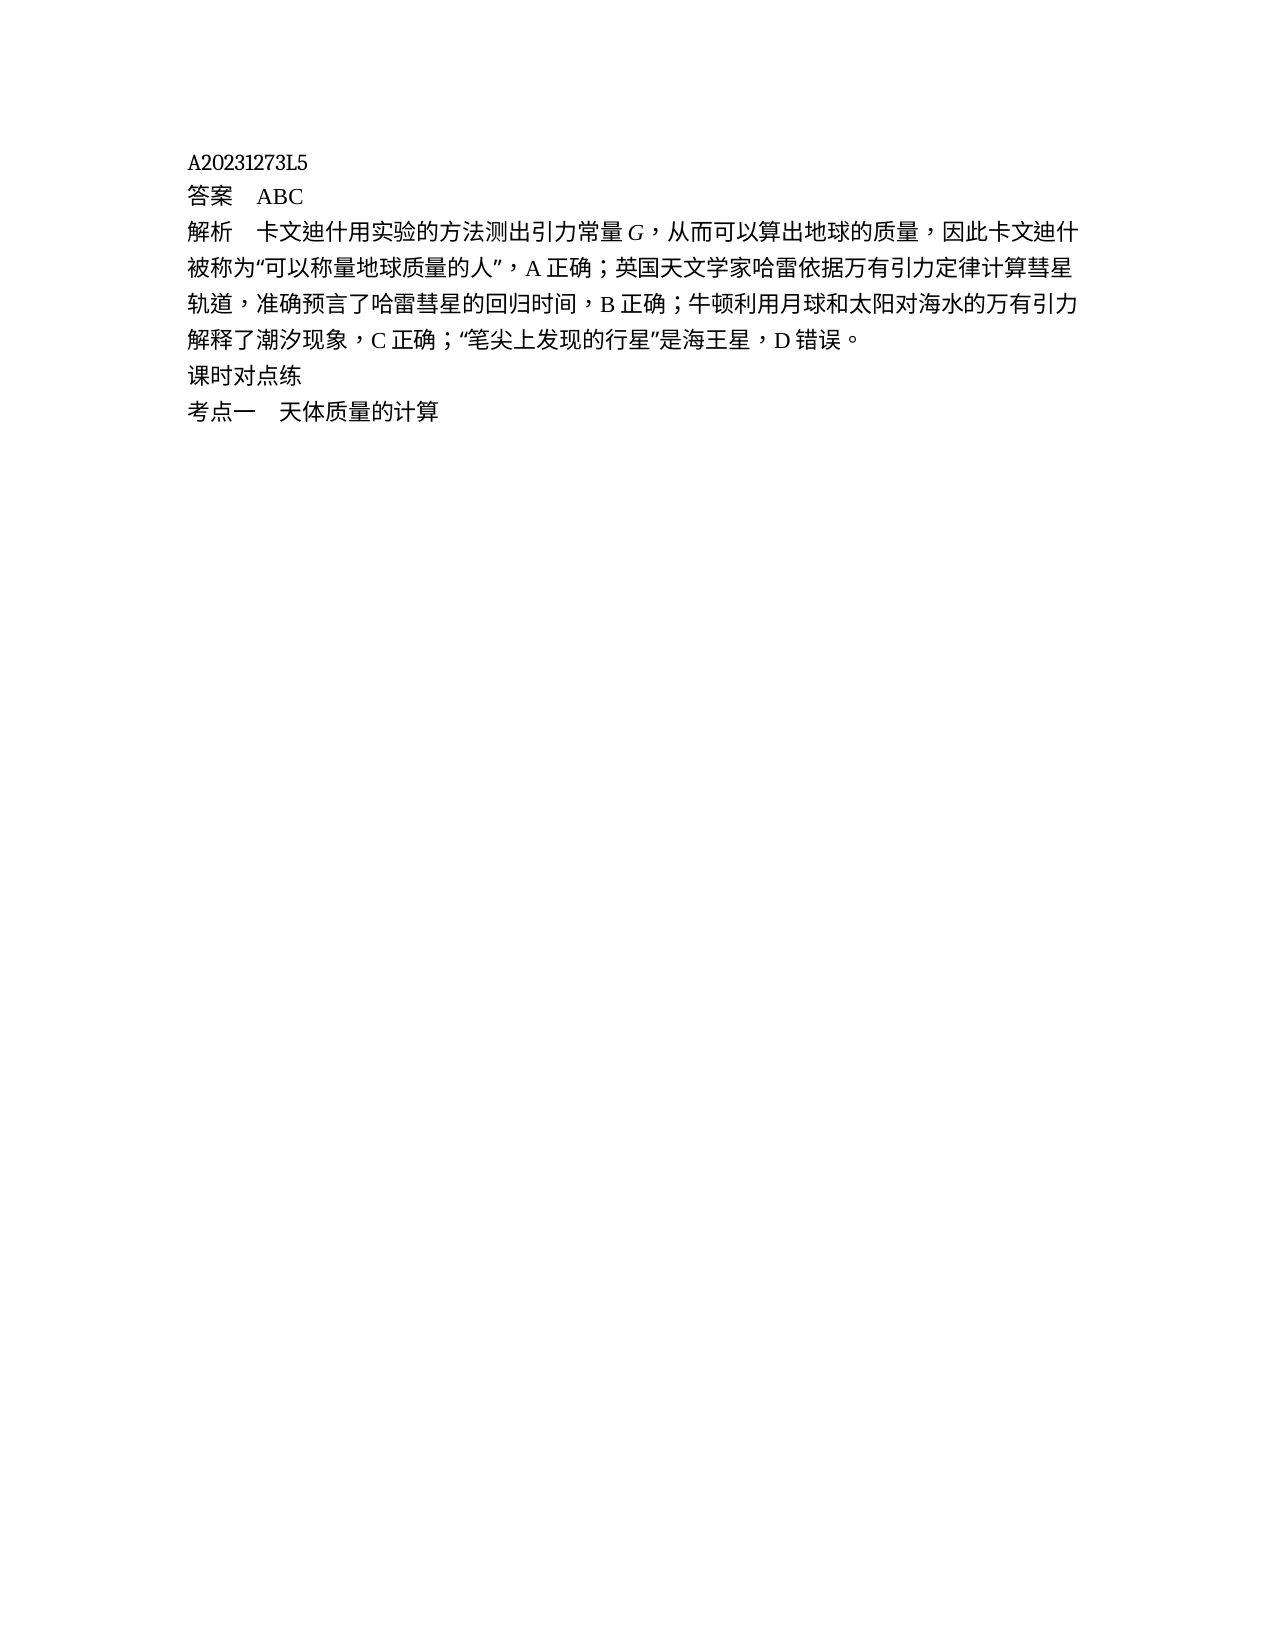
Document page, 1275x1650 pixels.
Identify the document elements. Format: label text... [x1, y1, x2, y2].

text A20231273L5 [187, 150, 1087, 176]
text 解析 卡文迪什用实验的方法测出引力常量G，从而可以算出地球的质量，因此卡文迪什被称为“可以称量地球质量的人”，A正确；英国天文学家哈雷依据万有引力定律计算彗星轨道，准确预言了哈雷彗星的回归时间，B正确；牛顿利用月球和太阳对海水的万有引力解释了潮汐现象，C正确；“笔尖上发现的行星”是海王星，D错误。 [187, 216, 1087, 355]
text 课时对点练 [187, 360, 1087, 391]
text 考点一 天体质量的计算 [187, 396, 1087, 427]
text 答案 ABC [187, 180, 1087, 211]
